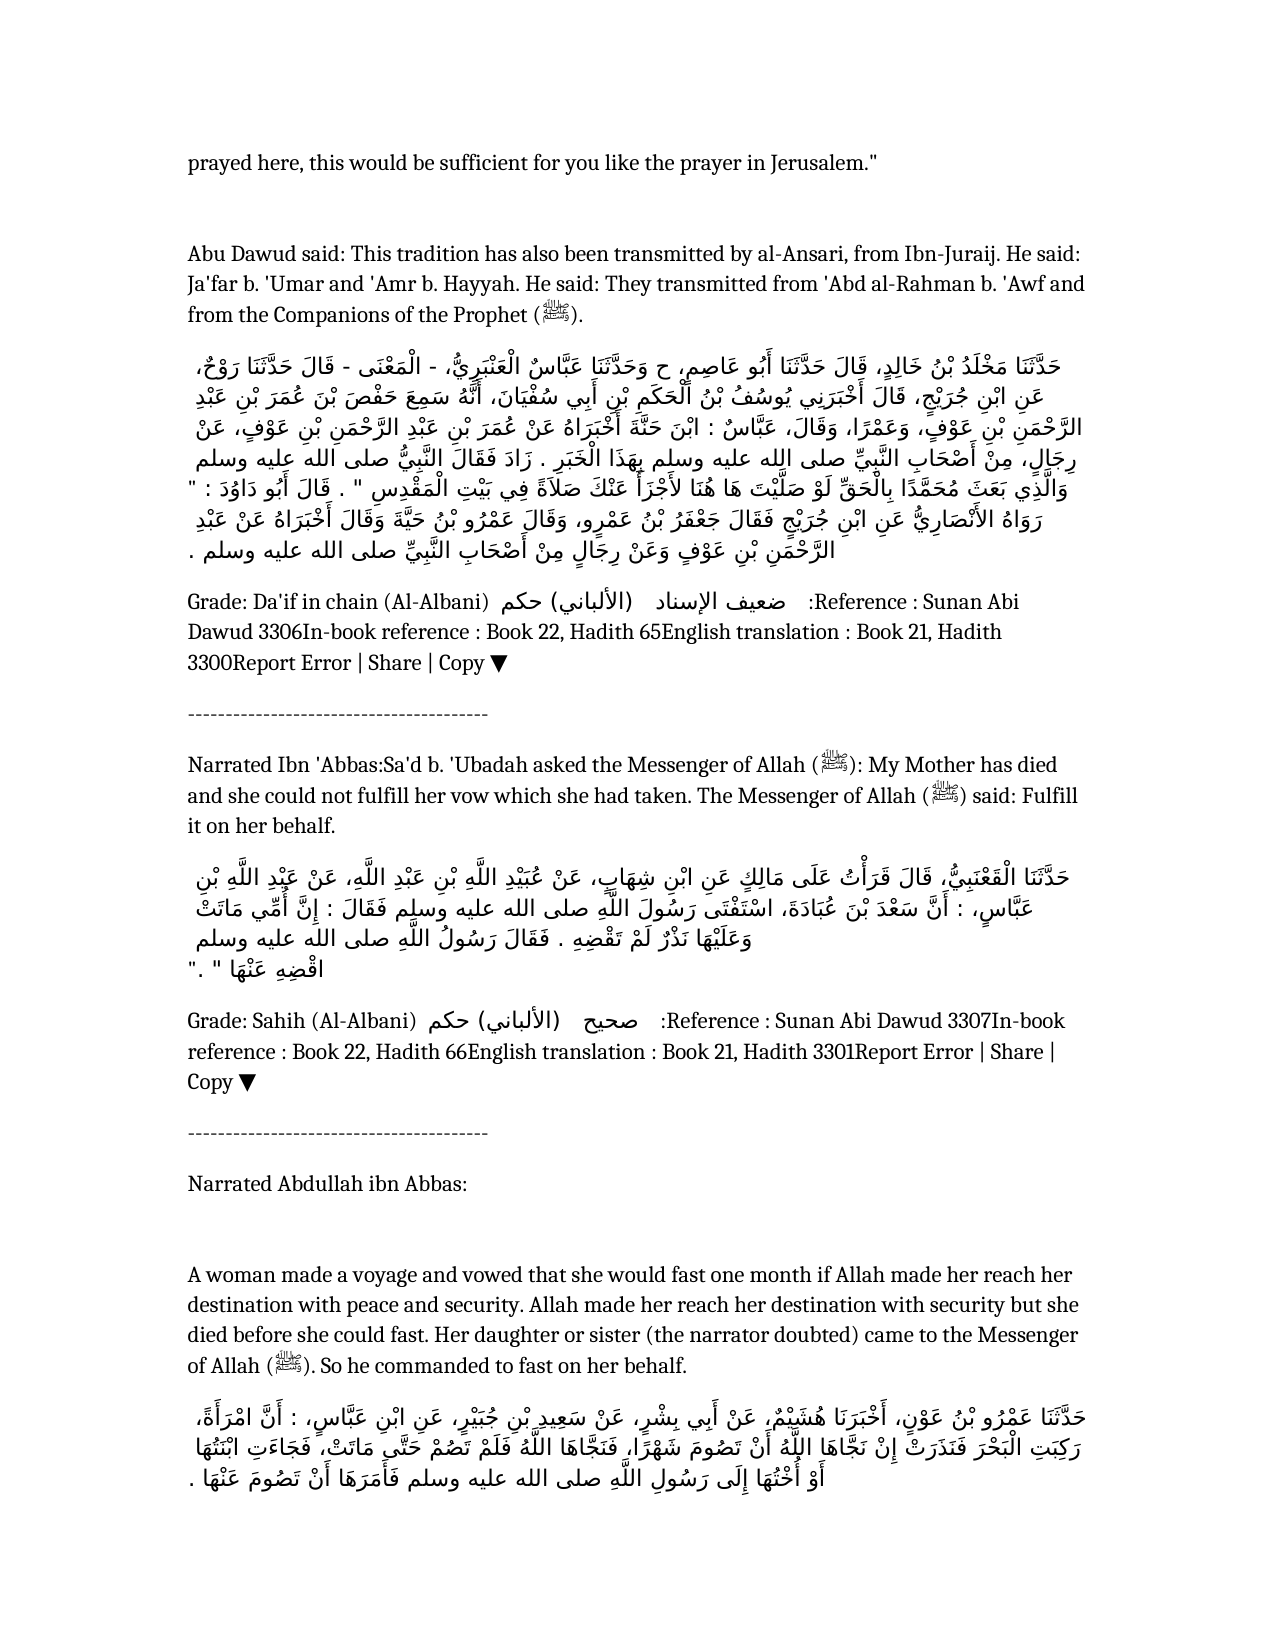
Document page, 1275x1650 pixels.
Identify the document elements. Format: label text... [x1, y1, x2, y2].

text ---------------------------------------- [187, 1120, 1087, 1146]
text Grade: Da'if in chain (Al-Albani) ضعيف الإسناد (الألباني) حكم :Reference : Sunan Abi Dawud 3306In-book reference : Book 22, Hadith 65English translation : Book 21, Hadith 3300Report Error | Share | Copy ▼ [187, 588, 1087, 676]
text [187, 150, 1087, 328]
text Narrated Ibn 'Abbas:Sa'd b. 'Ubadah asked the Messenger of Allah (ﷺ): My Mother has died and she could not fulfill her vow which she had taken. The Messenger of Allah (ﷺ) said: Fulfill it on her behalf. [187, 751, 1087, 839]
text Grade: Sahih (Al-Albani) صحيح (الألباني) حكم :Reference : Sunan Abi Dawud 3307In-book reference : Book 22, Hadith 66English translation : Book 21, Hadith 3301Report Error | Share | Copy ▼ [187, 1008, 1087, 1095]
text حَدَّثَنَا الْقَعْنَبِيُّ، قَالَ قَرَأْتُ عَلَى مَالِكٍ عَنِ ابْنِ شِهَابٍ، عَنْ عُبَيْدِ اللَّهِ بْنِ عَبْدِ اللَّهِ، عَنْ عَبْدِ اللَّهِ بْنِ عَبَّاسٍ، ‏:‏ أَنَّ سَعْدَ بْنَ عُبَادَةَ، اسْتَفْتَى رَسُولَ اللَّهِ صلى الله عليه وسلم فَقَالَ ‏:‏ إِنَّ أُمِّي مَاتَتْ وَعَلَيْهَا نَذْرٌ لَمْ تَقْضِهِ ‏.‏ فَقَالَ رَسُولُ اللَّهِ صلى الله عليه وسلم ‏ "‏ اقْضِهِ عَنْهَا ‏"‏ ‏.‏ [187, 864, 1087, 983]
text حَدَّثَنَا عَمْرُو بْنُ عَوْنٍ، أَخْبَرَنَا هُشَيْمٌ، عَنْ أَبِي بِشْرٍ، عَنْ سَعِيدِ بْنِ جُبَيْرٍ، عَنِ ابْنِ عَبَّاسٍ، ‏:‏ أَنَّ امْرَأَةً، رَكِبَتِ الْبَحْرَ فَنَذَرَتْ إِنْ نَجَّاهَا اللَّهُ أَنْ تَصُومَ شَهْرًا، فَنَجَّاهَا اللَّهُ فَلَمْ تَصُمْ حَتَّى مَاتَتْ، فَجَاءَتِ ابْنَتُهَا أَوْ أُخْتُهَا إِلَى رَسُولِ اللَّهِ صلى الله عليه وسلم فَأَمَرَهَا أَنْ تَصُومَ عَنْهَا ‏.‏ [187, 1404, 1087, 1492]
text حَدَّثَنَا مَخْلَدُ بْنُ خَالِدٍ، قَالَ حَدَّثَنَا أَبُو عَاصِمٍ، ح وَحَدَّثَنَا عَبَّاسٌ الْعَنْبَرِيُّ، - الْمَعْنَى - قَالَ حَدَّثَنَا رَوْحٌ، عَنِ ابْنِ جُرَيْجٍ، قَالَ أَخْبَرَنِي يُوسُفُ بْنُ الْحَكَمِ بْنِ أَبِي سُفْيَانَ، أَنَّهُ سَمِعَ حَفْصَ بْنَ عُمَرَ بْنِ عَبْدِ الرَّحْمَنِ بْنِ عَوْفٍ، وَعَمْرًا، وَقَالَ، عَبَّاسٌ ‏:‏ ابْنَ حَنَّةَ أَخْبَرَاهُ عَنْ عُمَرَ بْنِ عَبْدِ الرَّحْمَنِ بْنِ عَوْفٍ، عَنْ رِجَالٍ، مِنْ أَصْحَابِ النَّبِيِّ صلى الله عليه وسلم بِهَذَا الْخَبَرِ ‏.‏ زَادَ فَقَالَ النَّبِيُّ صلى الله عليه وسلم ‏ "‏ وَالَّذِي بَعَثَ مُحَمَّدًا بِالْحَقِّ لَوْ صَلَّيْتَ هَا هُنَا لأَجْزَأَ عَنْكَ صَلاَةً فِي بَيْتِ الْمَقْدِسِ ‏"‏ ‏.‏ قَالَ أَبُو دَاوُدَ ‏:‏ رَوَاهُ الأَنْصَارِيُّ عَنِ ابْنِ جُرَيْجٍ فَقَالَ جَعْفَرُ بْنُ عَمْرٍو، وَقَالَ عَمْرُو بْنُ حَيَّةَ وَقَالَ أَخْبَرَاهُ عَنْ عَبْدِ الرَّحْمَنِ بْنِ عَوْفٍ وَعَنْ رِجَالٍ مِنْ أَصْحَابِ النَّبِيِّ صلى الله عليه وسلم ‏.‏ [187, 353, 1087, 563]
text Narrated Abdullah ibn Abbas: A woman made a voyage and vowed that she would fast one month if Allah made her reach her destination with peace and security. Allah made her reach her destination with security but she died before she could fast. Her daughter or sister (the narrator doubted) came to the Messenger of Allah (ﷺ). So he commanded to fast on her behalf. [187, 1171, 1087, 1379]
text ---------------------------------------- [187, 700, 1087, 727]
